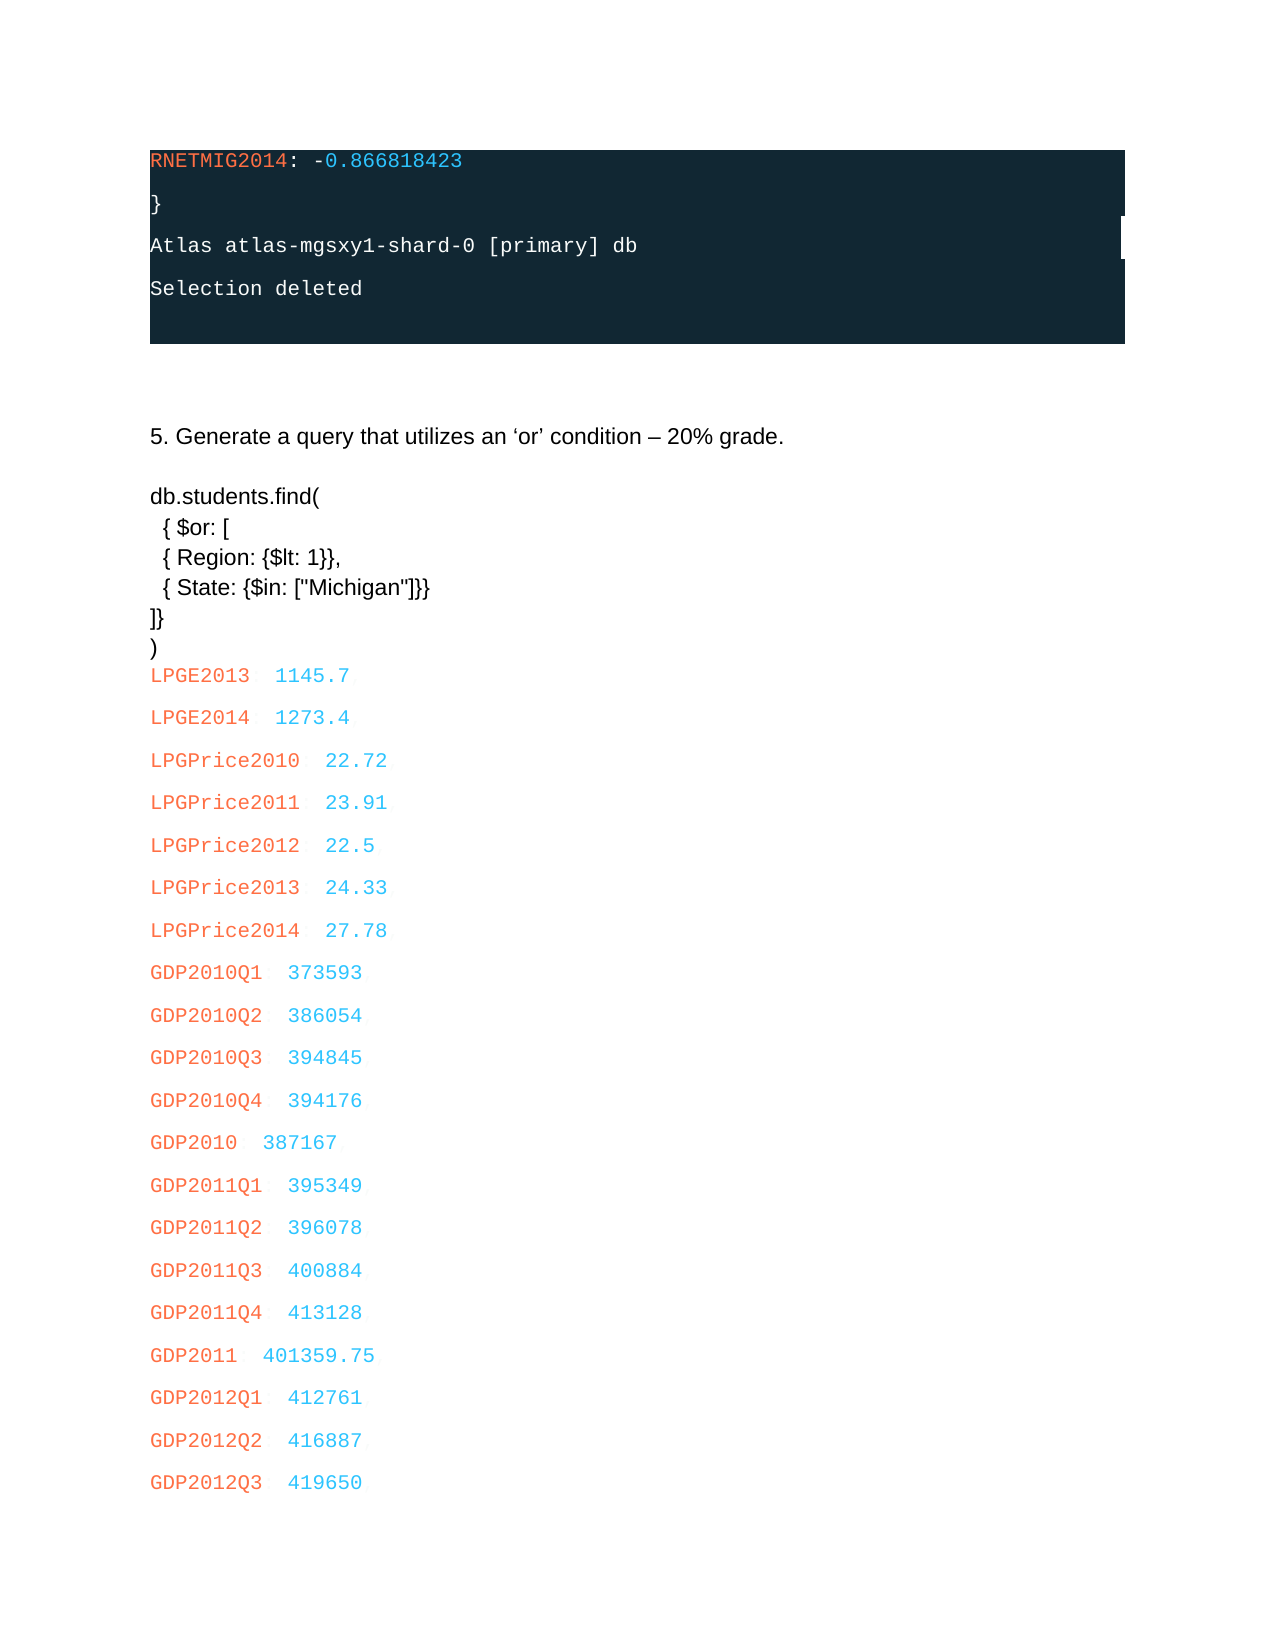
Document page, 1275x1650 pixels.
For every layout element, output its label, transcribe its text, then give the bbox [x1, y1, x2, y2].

text } [150, 192, 1125, 216]
text GDP2011Q4: 413128, [150, 1302, 1125, 1326]
text GDP2010Q3: 394845, [150, 1047, 1125, 1071]
text GDP2012Q3: 419650, [150, 1472, 1125, 1496]
text LPGPrice2010: 22.72, [150, 749, 1125, 773]
text GDP2012Q2: 416887, [150, 1429, 1125, 1453]
text GDP2010Q2: 386054, [150, 1004, 1125, 1028]
text ) [150, 634, 1125, 661]
text ]} [150, 604, 1125, 631]
text LPGPrice2013: 24.33, [150, 877, 1125, 901]
text LPGE2013: 1145.7, [150, 664, 1125, 688]
text GDP2011Q2: 396078, [150, 1217, 1125, 1241]
text GDP2011Q3: 400884, [150, 1259, 1125, 1283]
text { $or: [ [150, 513, 1125, 540]
text GDP2011: 401359.75, [150, 1344, 1125, 1368]
text GDP2010Q1: 373593, [150, 962, 1125, 986]
text LPGPrice2014: 27.78, [150, 919, 1125, 943]
text db.students.find( [150, 483, 1125, 510]
text RNETMIG2014: -0.866818423 [150, 150, 1125, 174]
text 5. Generate a query that utilizes an ‘or’ condition – 20% grade. [150, 423, 1125, 449]
text LPGPrice2011: 23.91, [150, 792, 1125, 816]
text GDP2011Q1: 395349, [150, 1174, 1125, 1198]
text { Region: {$lt: 1}}, [150, 544, 1125, 570]
text LPGPrice2012: 22.5, [150, 834, 1125, 858]
text Atlas atlas-mgsxy1-shard-0 [primary] db [150, 235, 1121, 259]
text Selection deleted [150, 277, 1125, 301]
text GDP2010: 387167, [150, 1132, 1125, 1156]
text { State: {$in: ["Michigan"]}} [150, 574, 1125, 600]
text GDP2010Q4: 394176, [150, 1089, 1125, 1113]
text LPGE2014: 1273.4, [150, 707, 1125, 731]
text GDP2012Q1: 412761, [150, 1387, 1125, 1411]
